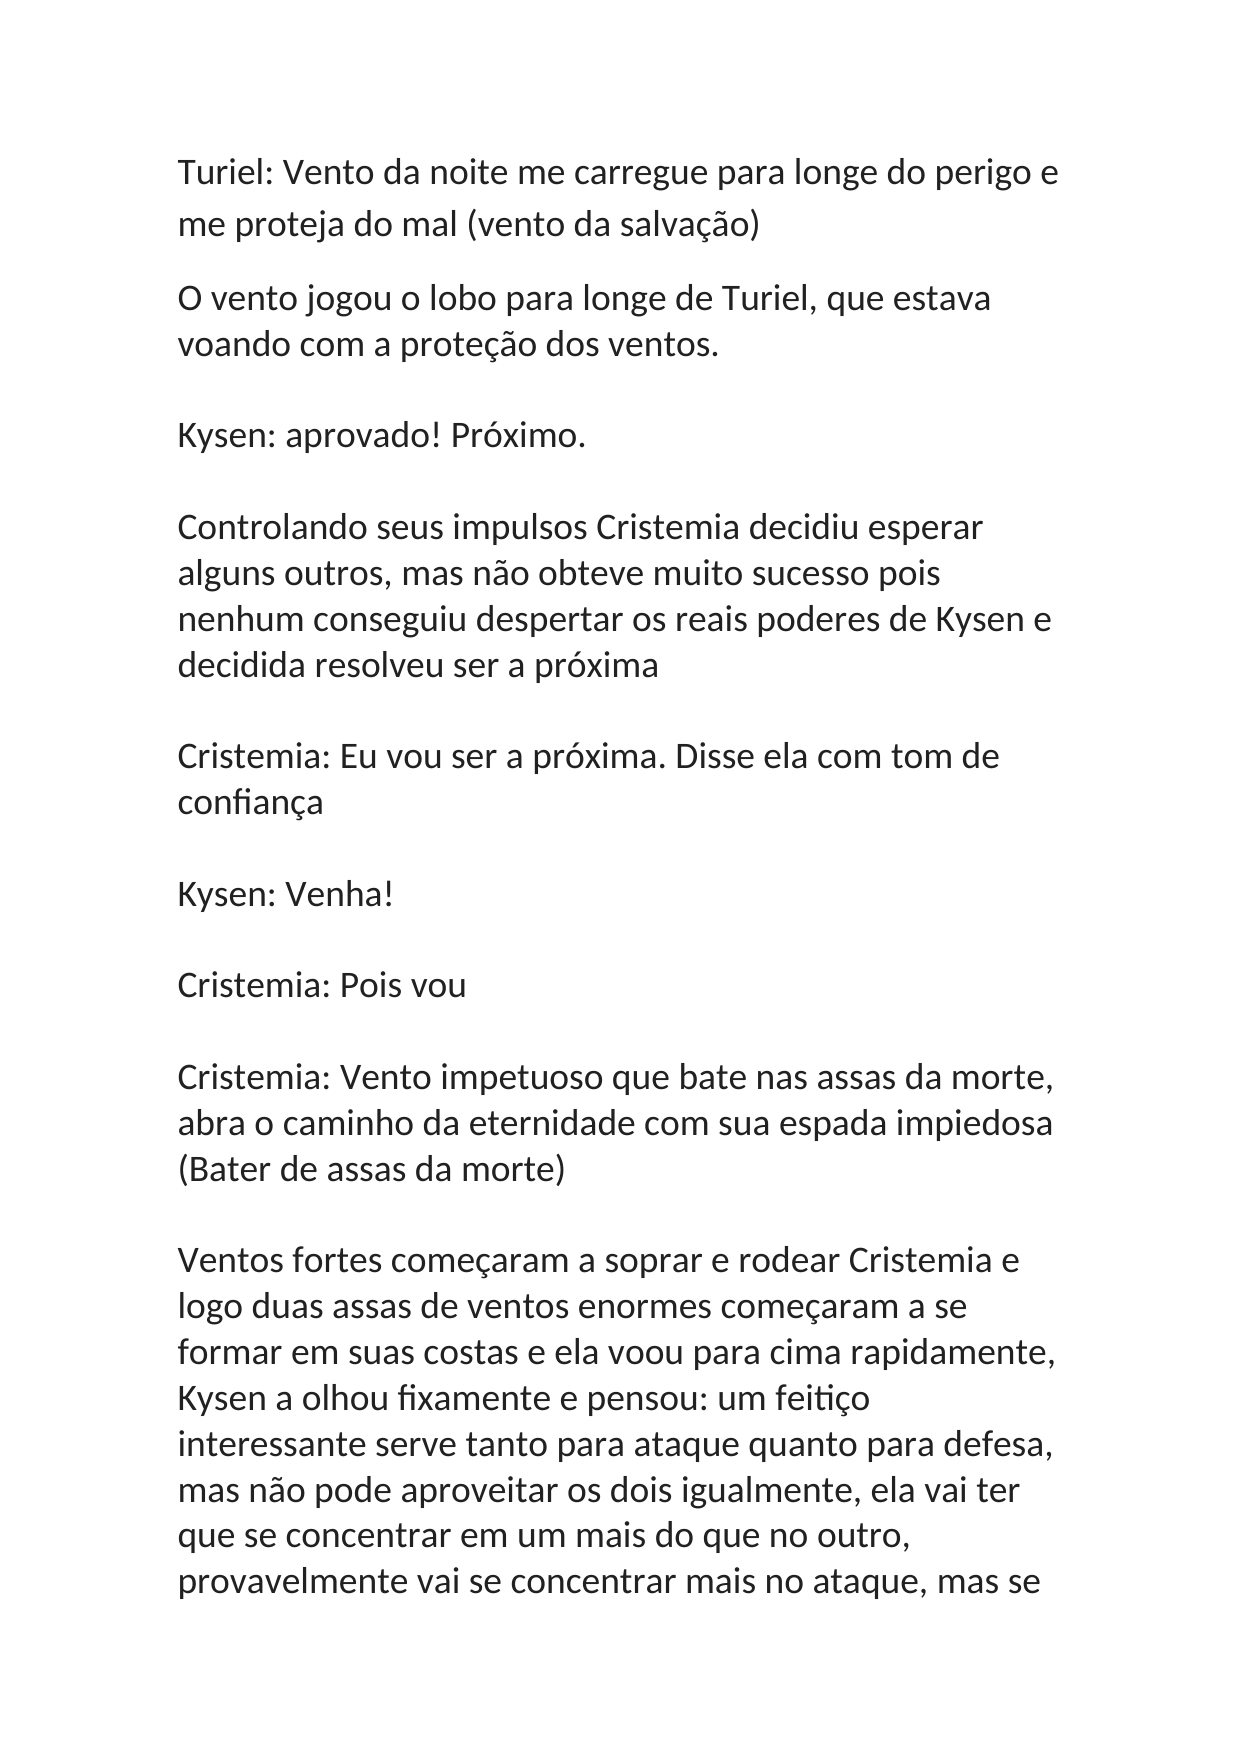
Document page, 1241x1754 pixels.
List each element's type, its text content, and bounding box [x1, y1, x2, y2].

text O vento jogou o lobo para longe de Turiel, que estava voando com a proteção dos ventos. [177, 274, 1063, 366]
text Kysen: aprovado! Próximo. [177, 411, 1063, 457]
text Cristemia: Eu vou ser a próxima. Disse ela com tom de confiança [177, 732, 1063, 824]
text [177, 1236, 1063, 1603]
text Controlando seus impulsos Cristemia decidiu esperar alguns outros, mas não obteve muito sucesso pois nenhum conseguiu despertar os reais poderes de Kysen e decidida resolveu ser a próxima [177, 503, 1063, 686]
text Cristemia: Vento impetuoso que bate nas assas da morte, abra o caminho da eternidade com sua espada impiedosa (Bater de assas da morte) [567, 1053, 1063, 1191]
text Kysen: Venha! [177, 870, 1063, 916]
text Turiel: Vento da noite me carregue para longe do perigo e me proteja do mal (vento da salvação) [177, 148, 1063, 246]
text Cristemia: Pois vou [177, 961, 1063, 1007]
